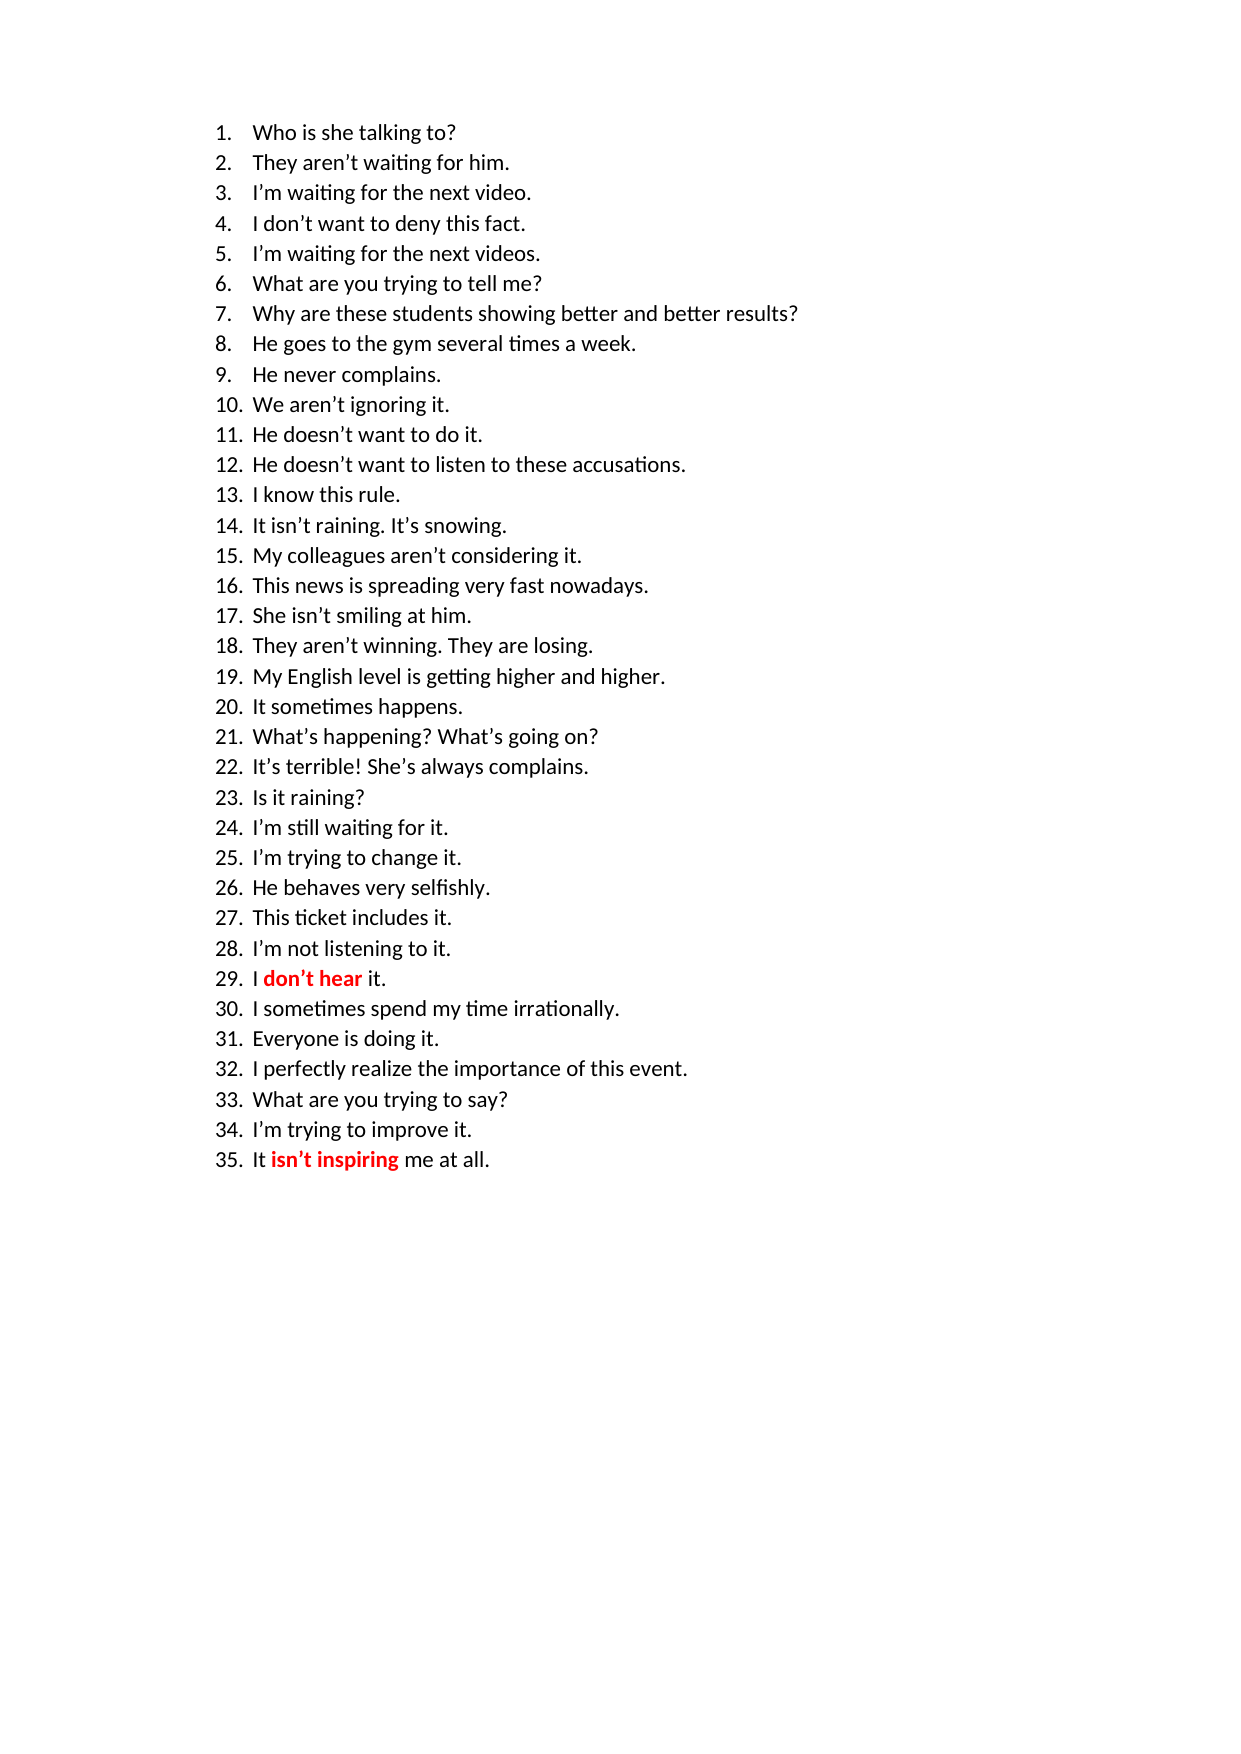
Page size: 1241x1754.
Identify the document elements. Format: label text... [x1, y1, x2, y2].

list They aren’t waiting for him. [215, 148, 1152, 176]
list Why are these students showing better and better results? [215, 299, 1152, 327]
list What are you trying to say? [215, 1085, 1152, 1113]
list He never complains. [215, 360, 1152, 388]
list What are you trying to tell me? [215, 269, 1152, 297]
list He goes to the gym several times a week. [215, 329, 1152, 358]
list I’m waiting for the next videos. [215, 239, 1152, 267]
list My English level is getting higher and higher. [215, 662, 1152, 690]
list I’m waiting for the next video. [215, 178, 1152, 207]
list She isn’t smiling at him. [215, 601, 1152, 629]
list I’m still waiting for it. [215, 813, 1152, 841]
list Everyone is doing it. [215, 1024, 1152, 1052]
list It’s terrible! She’s always complains. [215, 752, 1152, 781]
list I’m trying to improve it. [215, 1115, 1152, 1143]
list It isn’t inspiring me at all. [215, 1145, 1152, 1173]
list He behaves very selfishly. [215, 873, 1152, 901]
list I don’t want to deny this fact. [215, 209, 1152, 237]
list This news is spreading very fast nowadays. [215, 571, 1152, 599]
list It sometimes happens. [215, 692, 1152, 720]
list He doesn’t want to listen to these accusations. [215, 450, 1152, 478]
list My colleagues aren’t considering it. [215, 541, 1152, 569]
list I don’t hear it. [215, 964, 1152, 992]
list Is it raining? [215, 783, 1152, 811]
list I sometimes spend my time irrationally. [215, 994, 1152, 1022]
list I know this rule. [215, 481, 1152, 509]
list This ticket includes it. [215, 903, 1152, 932]
list What’s happening? What’s going on? [215, 722, 1152, 750]
list We aren’t ignoring it. [215, 390, 1152, 418]
list Who is she talking to? [215, 118, 1152, 146]
list They aren’t winning. They are losing. [215, 632, 1152, 660]
list I’m trying to change it. [215, 843, 1152, 871]
list It isn’t raining. It’s snowing. [215, 511, 1152, 539]
list He doesn’t want to do it. [215, 420, 1152, 448]
list I’m not listening to it. [215, 934, 1152, 962]
list I perfectly realize the importance of this event. [215, 1054, 1152, 1083]
